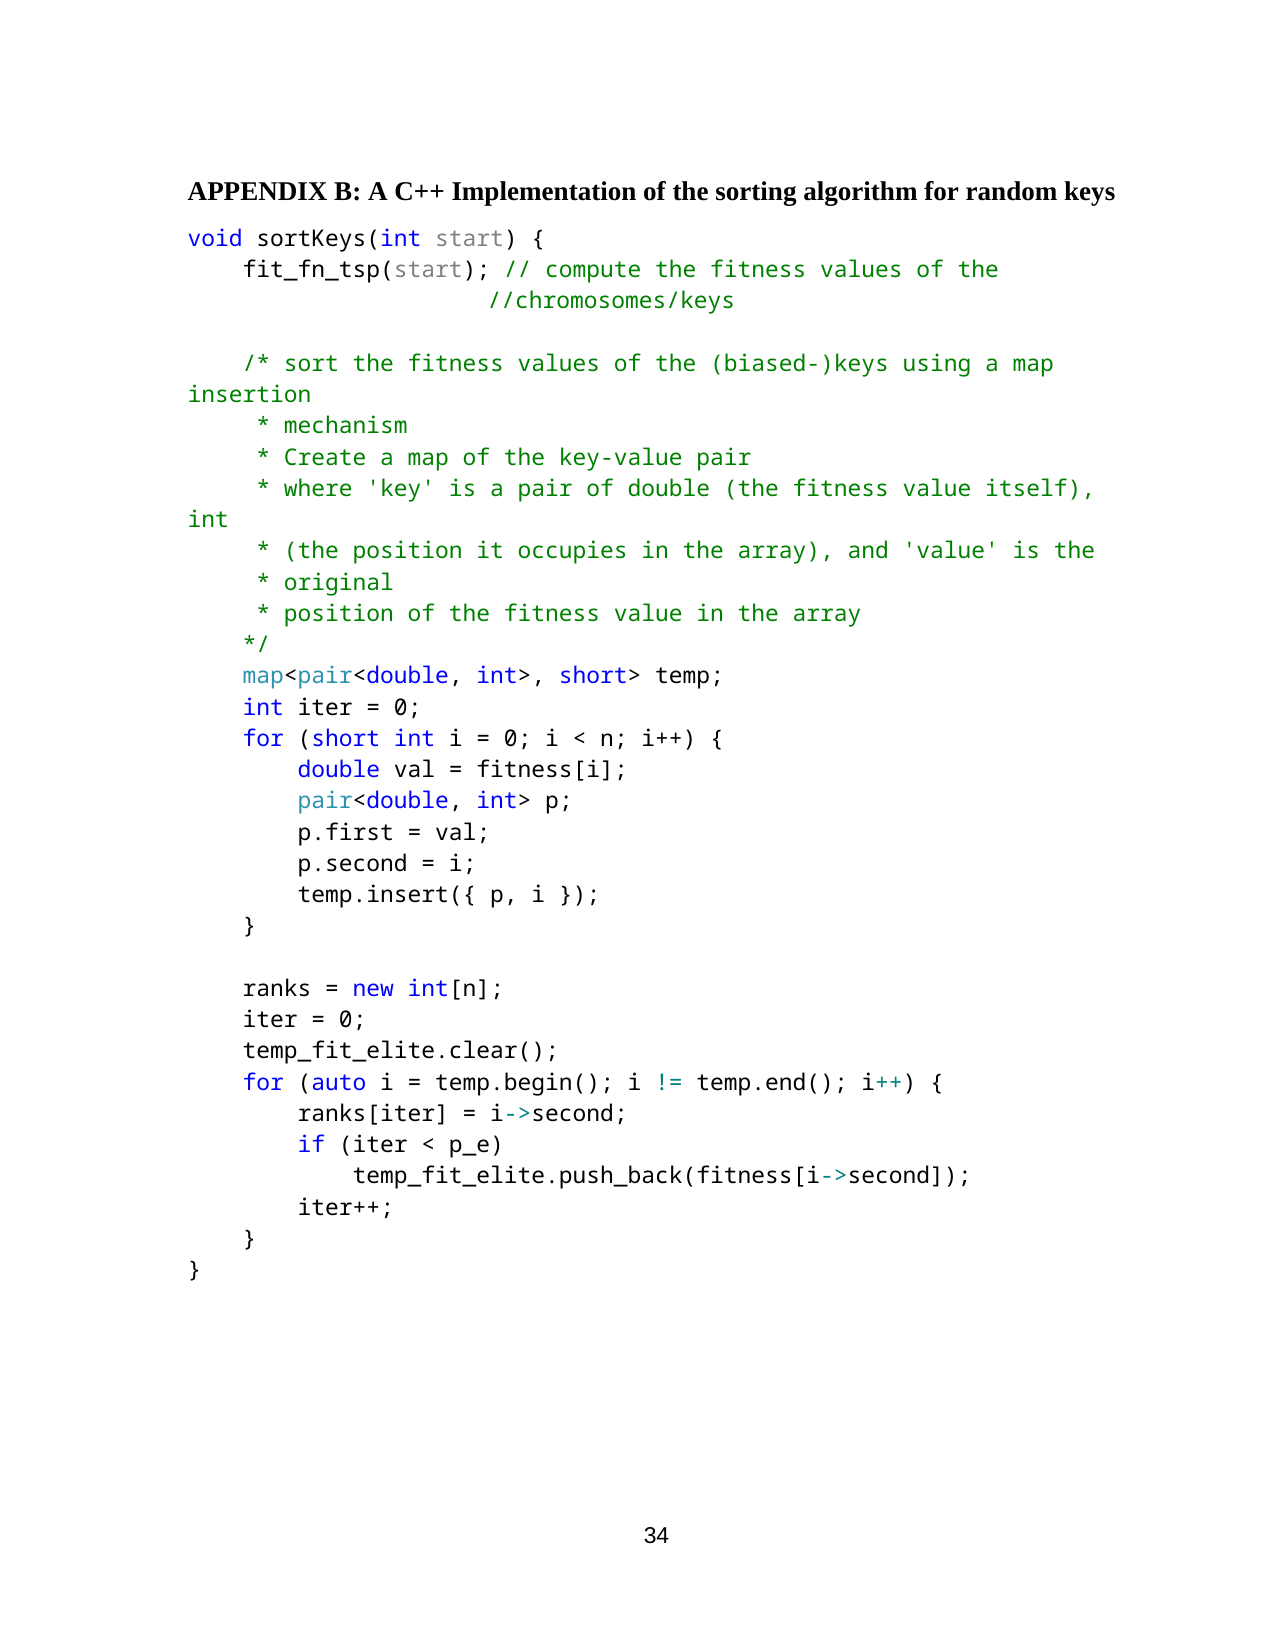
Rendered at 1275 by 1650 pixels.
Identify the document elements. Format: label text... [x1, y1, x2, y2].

text * (the position it occupies in the array), and 'value' is the [187, 534, 1125, 565]
text temp_fit_elite.clear(); [187, 1034, 1125, 1065]
text /* sort the fitness values of the (biased-)keys using a map insertion [187, 347, 1125, 409]
text ranks = new int[n]; [187, 972, 1125, 1003]
text * mechanism [187, 409, 1125, 440]
text * position of the fitness value in the array [187, 597, 1125, 628]
text void sortKeys(int start) { [187, 222, 1125, 253]
text int iter = 0; [187, 690, 1125, 722]
text } [187, 1253, 1125, 1284]
text fit_fn_tsp(start); // compute the fitness values of the [187, 253, 1125, 284]
text p.second = i; [187, 847, 1125, 878]
text * where 'key' is a pair of double (the fitness value itself), int [187, 472, 1125, 534]
text for (auto i = temp.begin(); i != temp.end(); i++) { [187, 1065, 1125, 1097]
text if (iter < p_e) [187, 1128, 1125, 1159]
text p.first = val; [187, 815, 1125, 847]
text iter++; [187, 1190, 1125, 1222]
text */ [187, 628, 1125, 659]
subtitle APPENDIX B: A C++ Implementation of the sorting algorithm for random keys [187, 175, 1125, 206]
text * original [187, 565, 1125, 597]
text temp.insert({ p, i }); [187, 878, 1125, 909]
text double val = fitness[i]; [187, 753, 1125, 784]
text temp_fit_elite.push_back(fitness[i->second]); [187, 1159, 1125, 1190]
text //chromosomes/keys [412, 284, 1125, 315]
text * Create a map of the key-value pair [187, 440, 1125, 472]
text iter = 0; [187, 1003, 1125, 1034]
text ranks[iter] = i->second; [187, 1097, 1125, 1128]
text map<pair<double, int>, short> temp; [187, 659, 1125, 690]
text } [187, 1222, 1125, 1253]
text pair<double, int> p; [187, 784, 1125, 815]
text } [187, 909, 1125, 940]
text for (short int i = 0; i < n; i++) { [187, 722, 1125, 753]
